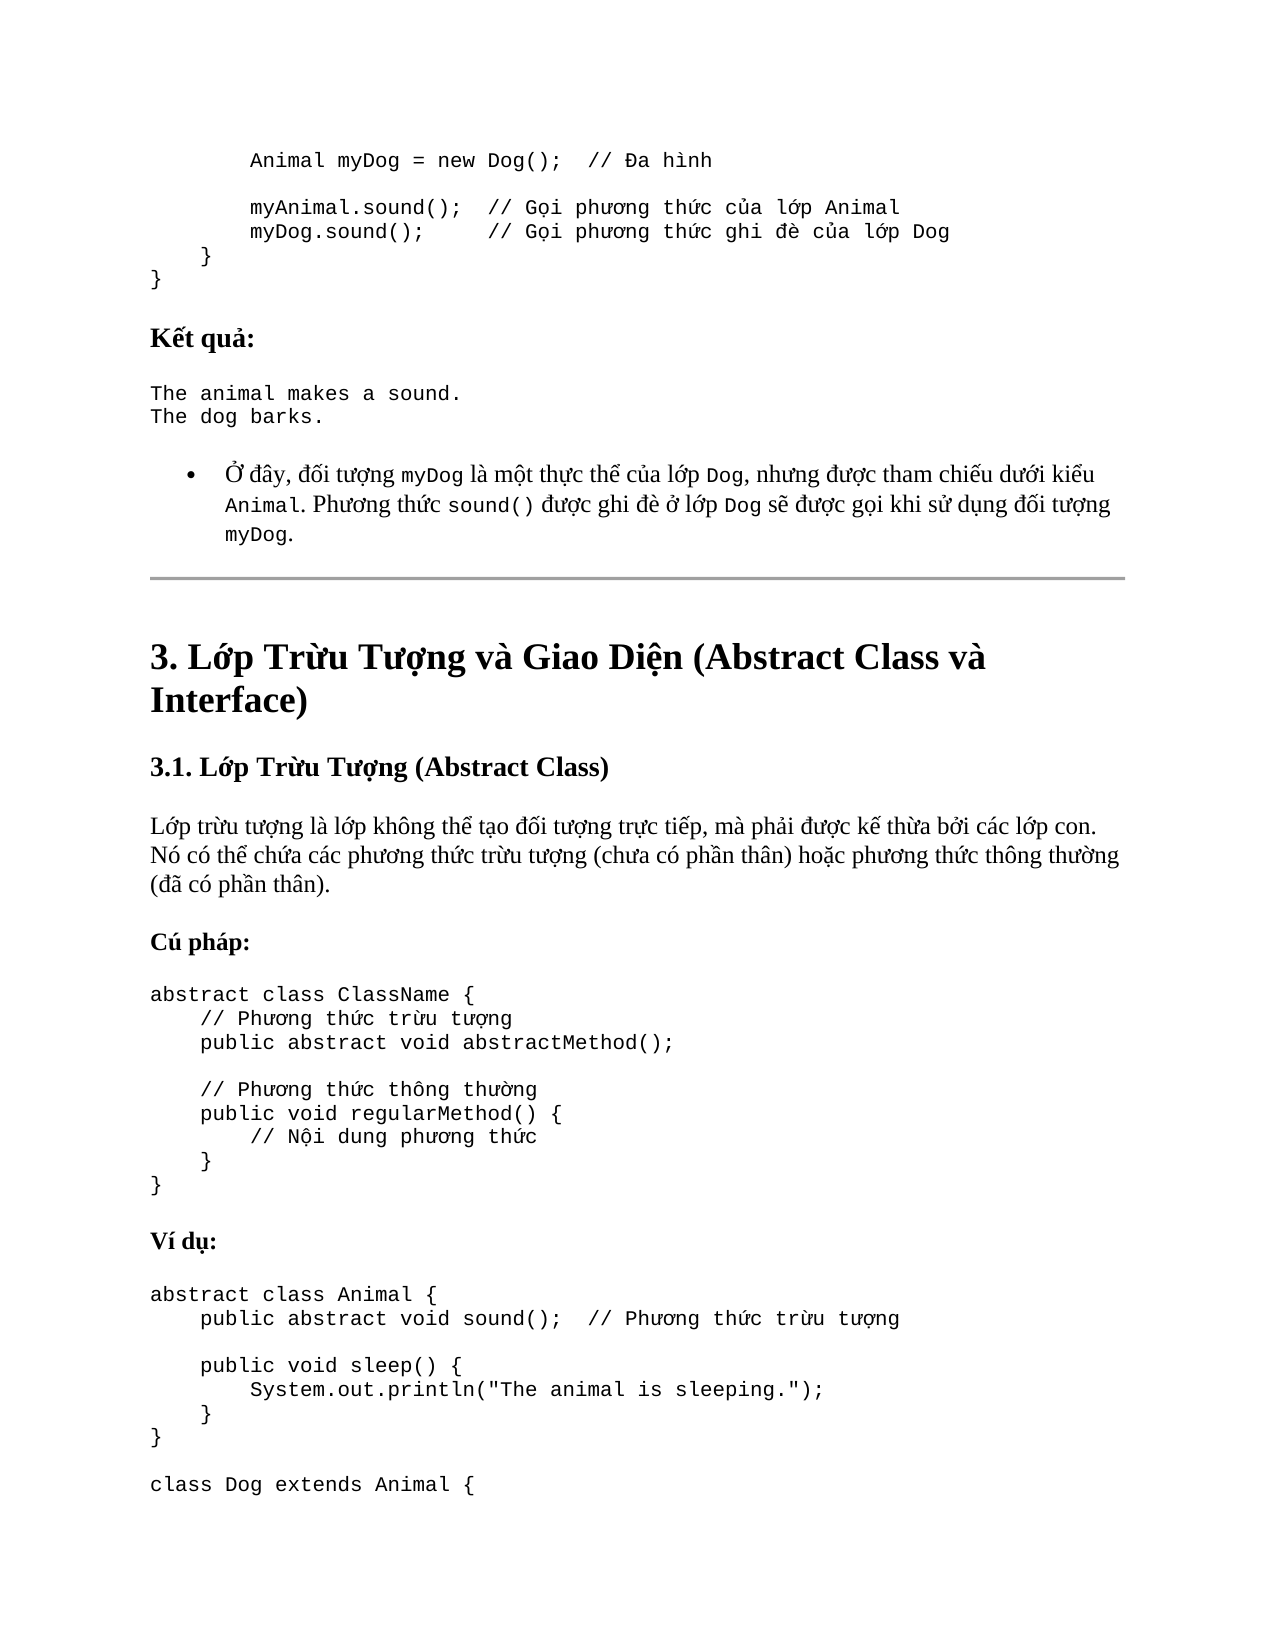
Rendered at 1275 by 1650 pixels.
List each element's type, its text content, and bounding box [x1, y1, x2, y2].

text // Phương thức thông thường [150, 1079, 1125, 1103]
text } [150, 1150, 1125, 1174]
text abstract class Animal { [150, 1284, 1125, 1308]
text public void regularMethod() { [150, 1103, 1125, 1126]
text class Dog extends Animal { [150, 1473, 1125, 1497]
text public void sleep() { [150, 1355, 1125, 1379]
text 3. Lớp Trừu Tượng và Giao Diện (Abstract Class và Interface) [150, 634, 1125, 720]
text myDog.sound(); // Gọi phương thức ghi đè của lớp Dog [150, 221, 1125, 244]
text System.out.println("The animal is sleeping."); [150, 1379, 1125, 1403]
text } [150, 244, 1125, 268]
text Animal myDog = new Dog(); // Đa hình [150, 150, 1125, 174]
text // Phương thức trừu tượng [150, 1008, 1125, 1032]
text 3.1. Lớp Trừu Tượng (Abstract Class) [150, 749, 1125, 782]
text myAnimal.sound(); // Gọi phương thức của lớp Animal [150, 197, 1125, 221]
text public abstract void abstractMethod(); [150, 1032, 1125, 1055]
text } [150, 1174, 1125, 1197]
text abstract class ClassName { [150, 984, 1125, 1008]
text Lớp trừu tượng là lớp không thể tạo đối tượng trực tiếp, mà phải được kế thừa bởi các lớp con. Nó có thể chứa các phương thức trừu tượng (chưa có phần thân) hoặc phương thức thông thường (đã có phần thân). [150, 811, 1125, 897]
text } [150, 1403, 1125, 1426]
text Kết quả: [150, 321, 1125, 353]
text The dog barks. [150, 406, 1125, 430]
text Cú pháp: [150, 927, 1125, 955]
text } [150, 268, 1125, 292]
text // Nội dung phương thức [150, 1126, 1125, 1150]
list Ở đây, đối tượng myDog là một thực thể của lớp Dog, nhưng được tham chiếu dưới kiểu Animal. Phương thức sound() được ghi đè ở lớp Dog sẽ được gọi khi sử dụng đối tượng myDog. [187, 459, 1125, 548]
text public abstract void sound(); // Phương thức trừu tượng [150, 1308, 1125, 1332]
text Ví dụ: [150, 1226, 1125, 1255]
text } [150, 1426, 1125, 1450]
text The animal makes a sound. [150, 383, 1125, 406]
